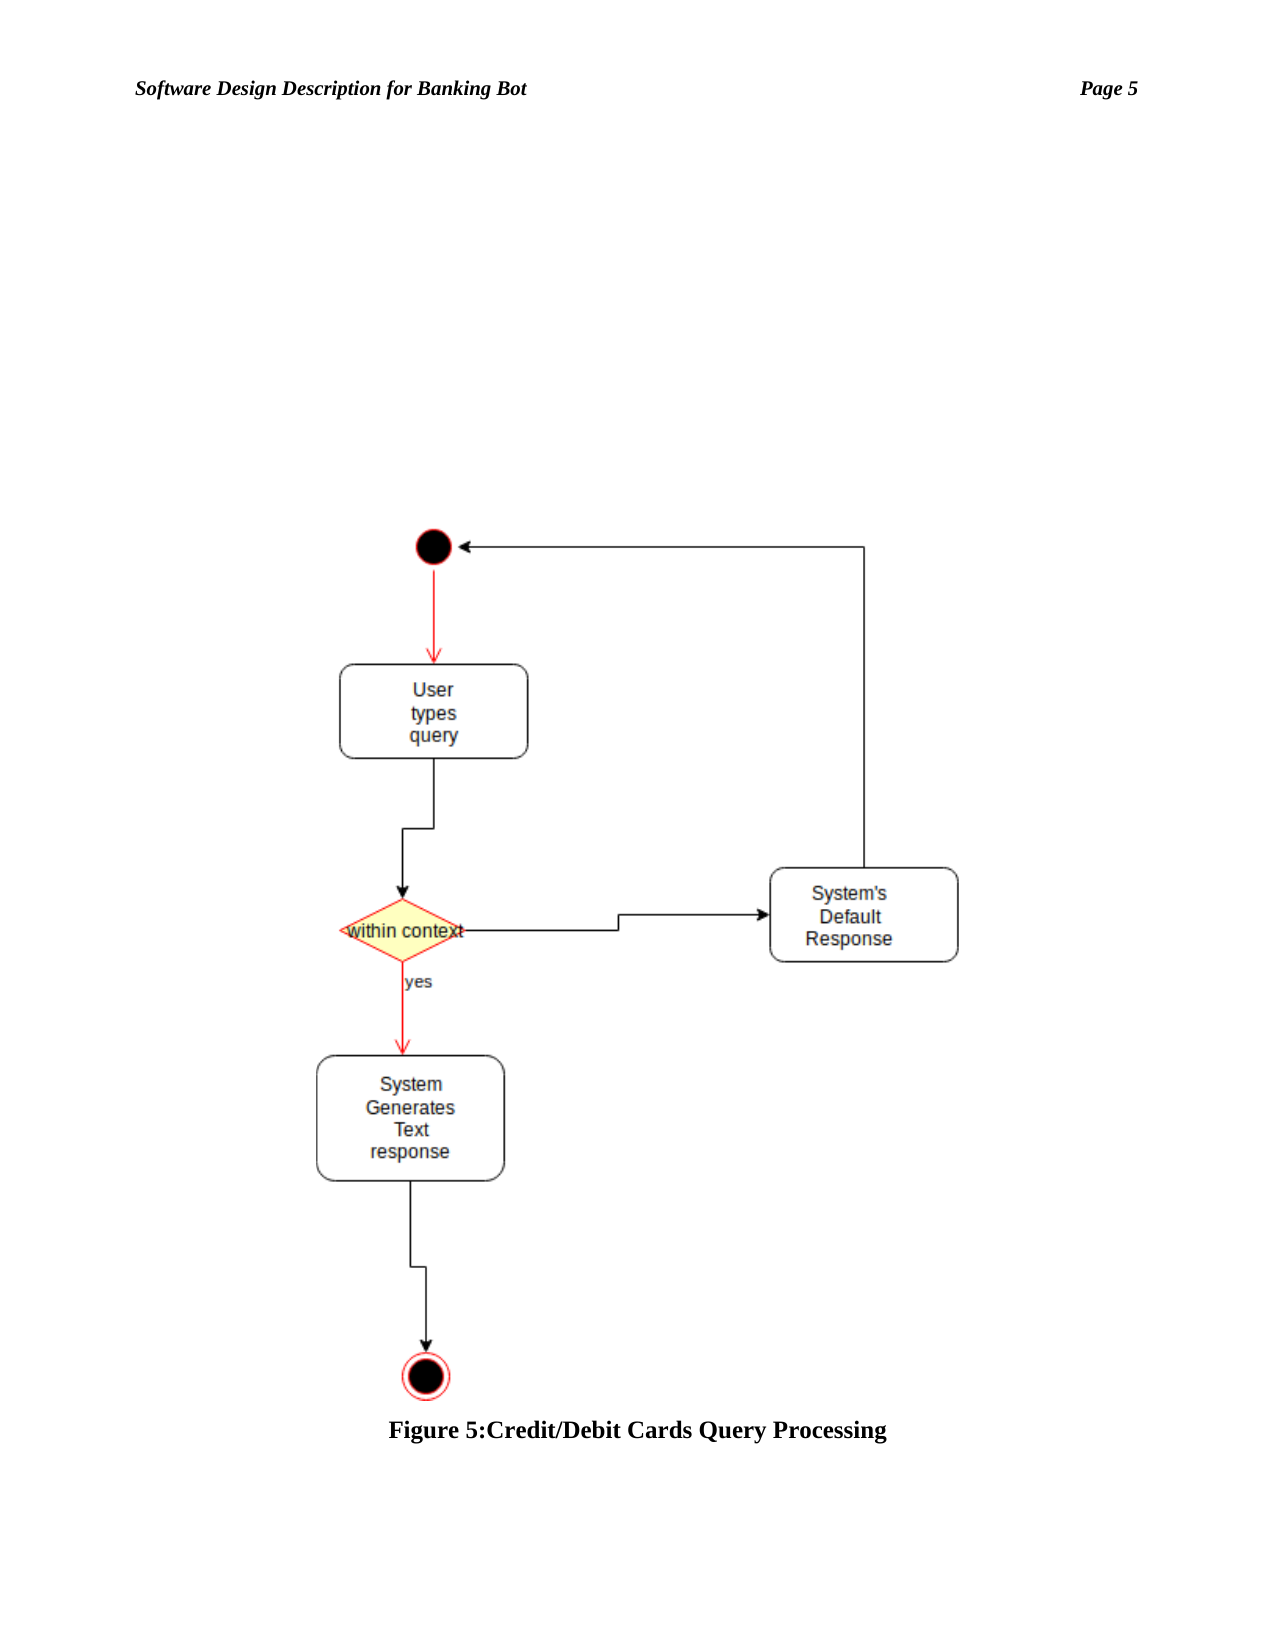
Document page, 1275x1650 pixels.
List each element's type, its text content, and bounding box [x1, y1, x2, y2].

text Figure 5:Credit/Debit Cards Query Processing [135, 1415, 1140, 1444]
picture [316, 523, 959, 1401]
